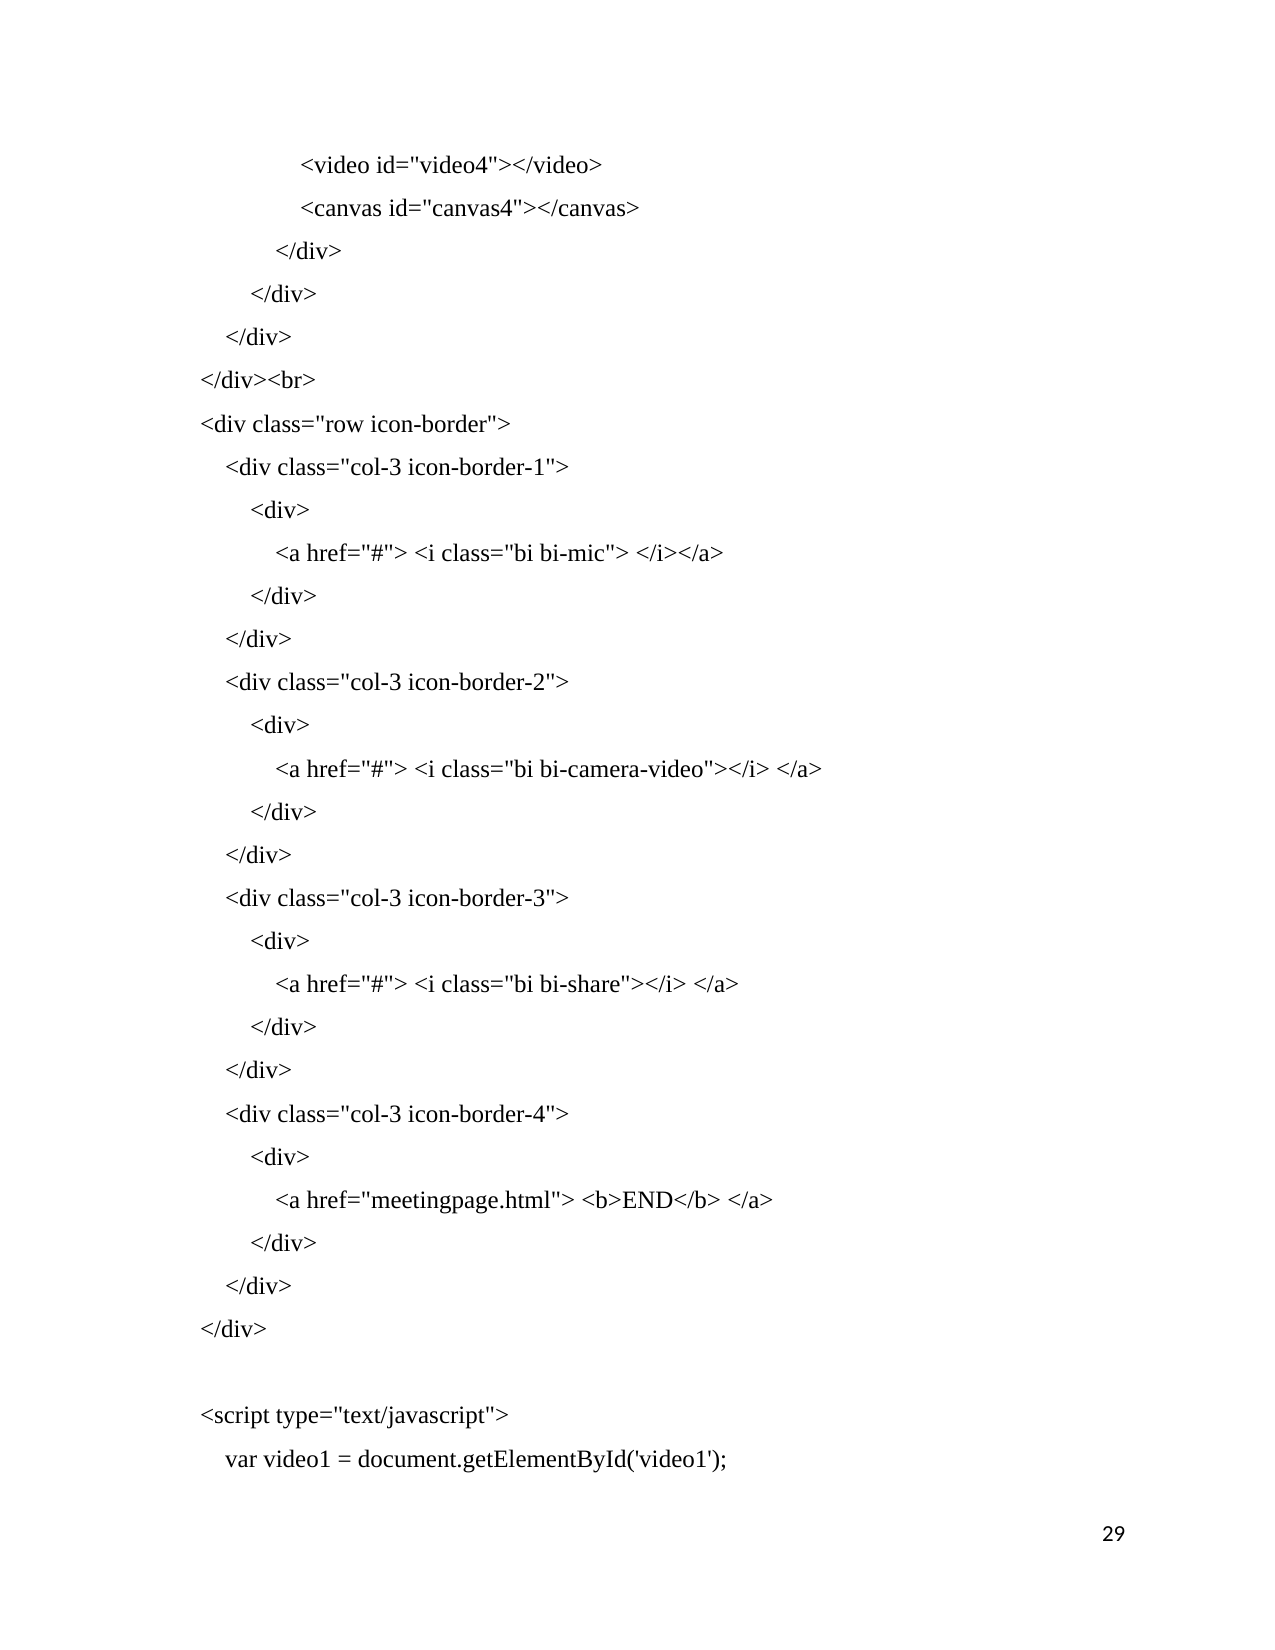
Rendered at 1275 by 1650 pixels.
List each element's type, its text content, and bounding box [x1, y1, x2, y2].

text <video id="video4"></video> [150, 150, 1125, 179]
text </div> [150, 236, 1125, 265]
text </div> [150, 1314, 1125, 1343]
text <a href="#"> <i class="bi bi-mic"> </i></a> [150, 538, 1125, 567]
text <div> [150, 926, 1125, 955]
text <div class="col-3 icon-border-3"> [150, 883, 1125, 912]
text </div> [150, 797, 1125, 826]
text <canvas id="canvas4"></canvas> [150, 193, 1125, 222]
text <script type="text/javascript"> [150, 1401, 1125, 1429]
text </div> [150, 624, 1125, 653]
text <a href="#"> <i class="bi bi-camera-video"></i> </a> [150, 754, 1125, 782]
text <a href="meetingpage.html"> <b>END</b> </a> [150, 1185, 1125, 1214]
text <div class="row icon-border"> [150, 409, 1125, 437]
text <div class="col-3 icon-border-4"> [150, 1099, 1125, 1127]
text </div> [150, 1012, 1125, 1041]
text <div> [150, 711, 1125, 739]
text </div> [150, 1228, 1125, 1257]
text <div> [150, 495, 1125, 524]
text <div> [150, 1142, 1125, 1171]
text </div> [150, 1056, 1125, 1084]
text </div> [150, 1271, 1125, 1300]
text </div> [150, 840, 1125, 869]
text </div><br> [150, 366, 1125, 394]
text <div class="col-3 icon-border-2"> [150, 667, 1125, 696]
text </div> [150, 279, 1125, 308]
text </div> [150, 581, 1125, 610]
text var video1 = document.getElementById('video1'); [150, 1444, 1125, 1472]
text <a href="#"> <i class="bi bi-share"></i> </a> [150, 969, 1125, 998]
text <div class="col-3 icon-border-1"> [150, 452, 1125, 481]
text </div> [150, 322, 1125, 351]
